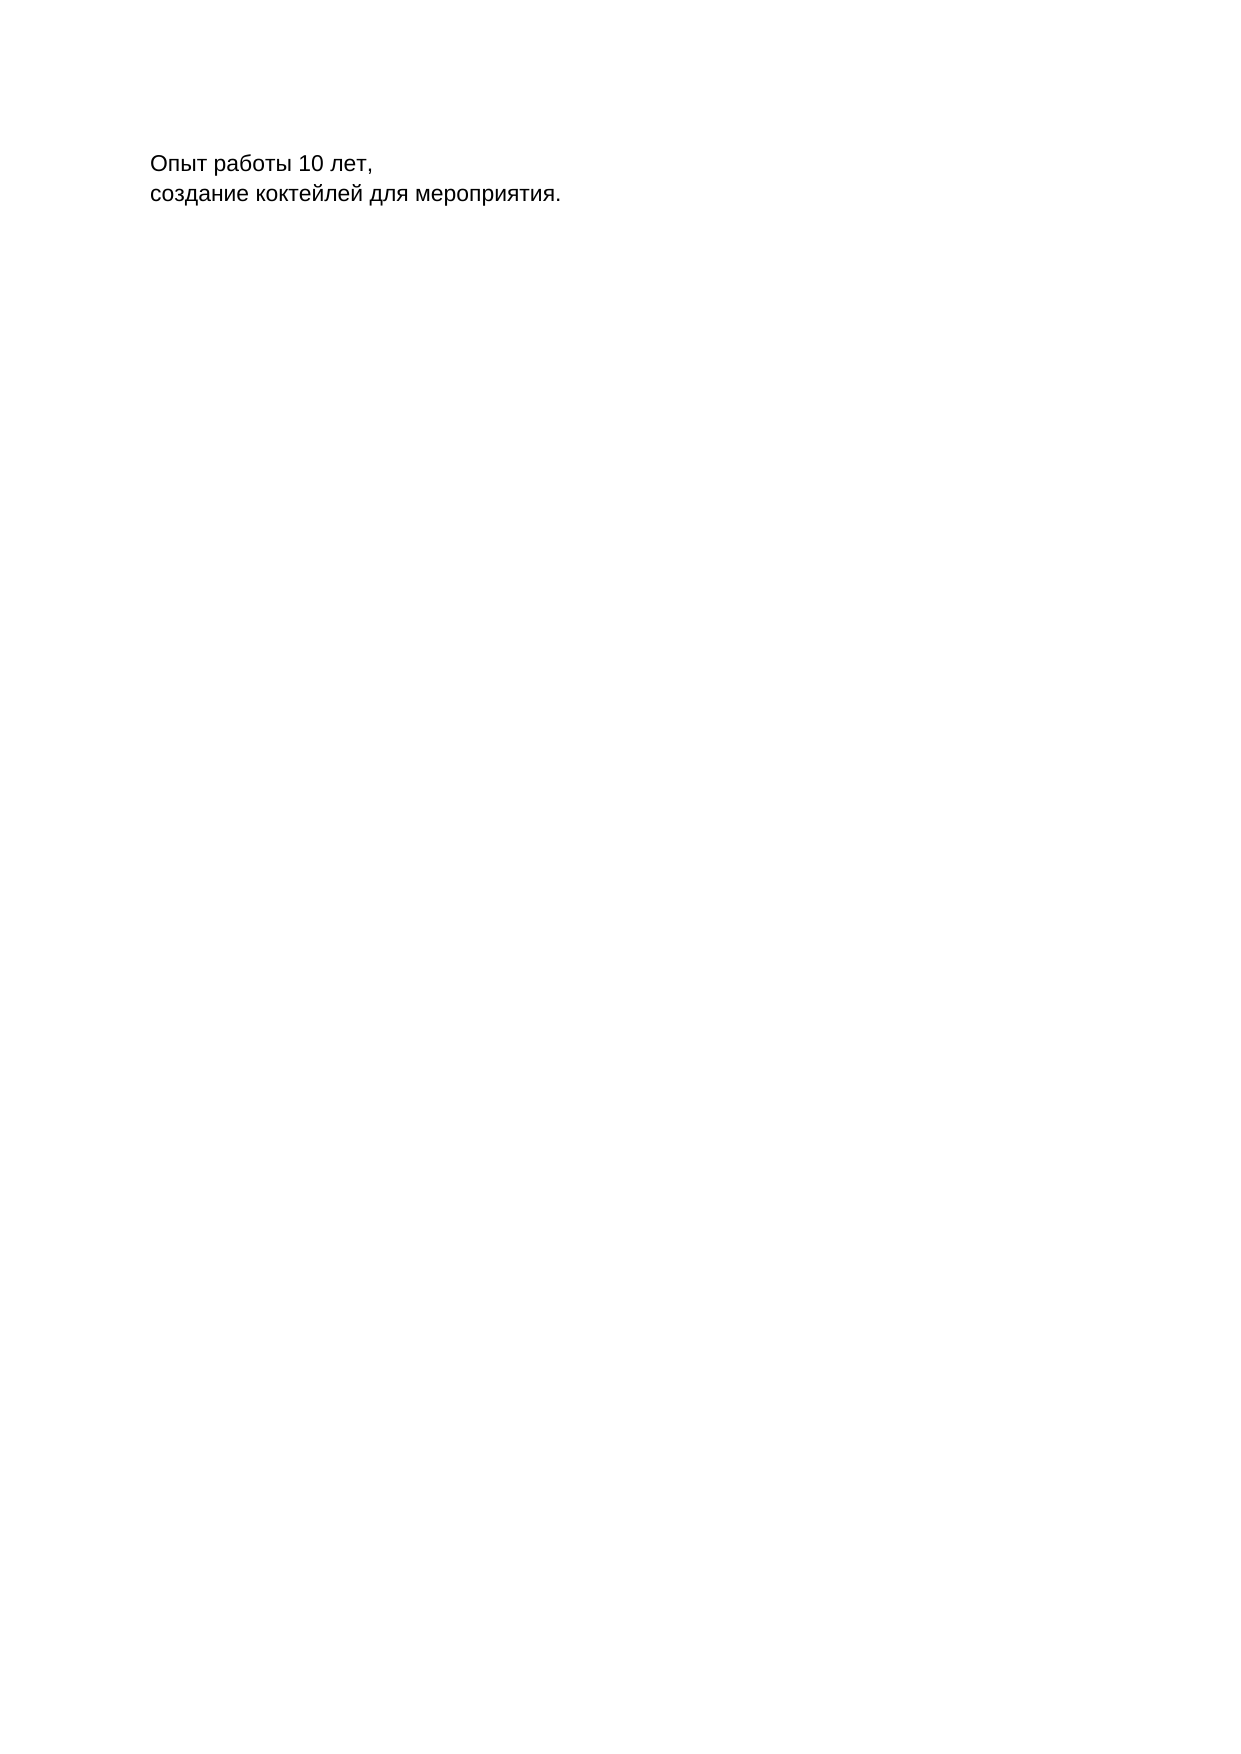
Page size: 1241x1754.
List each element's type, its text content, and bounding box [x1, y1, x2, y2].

text Опыт работы 10 лет, [150, 150, 1090, 176]
text создание коктейлей для мероприятия. [150, 180, 1090, 207]
